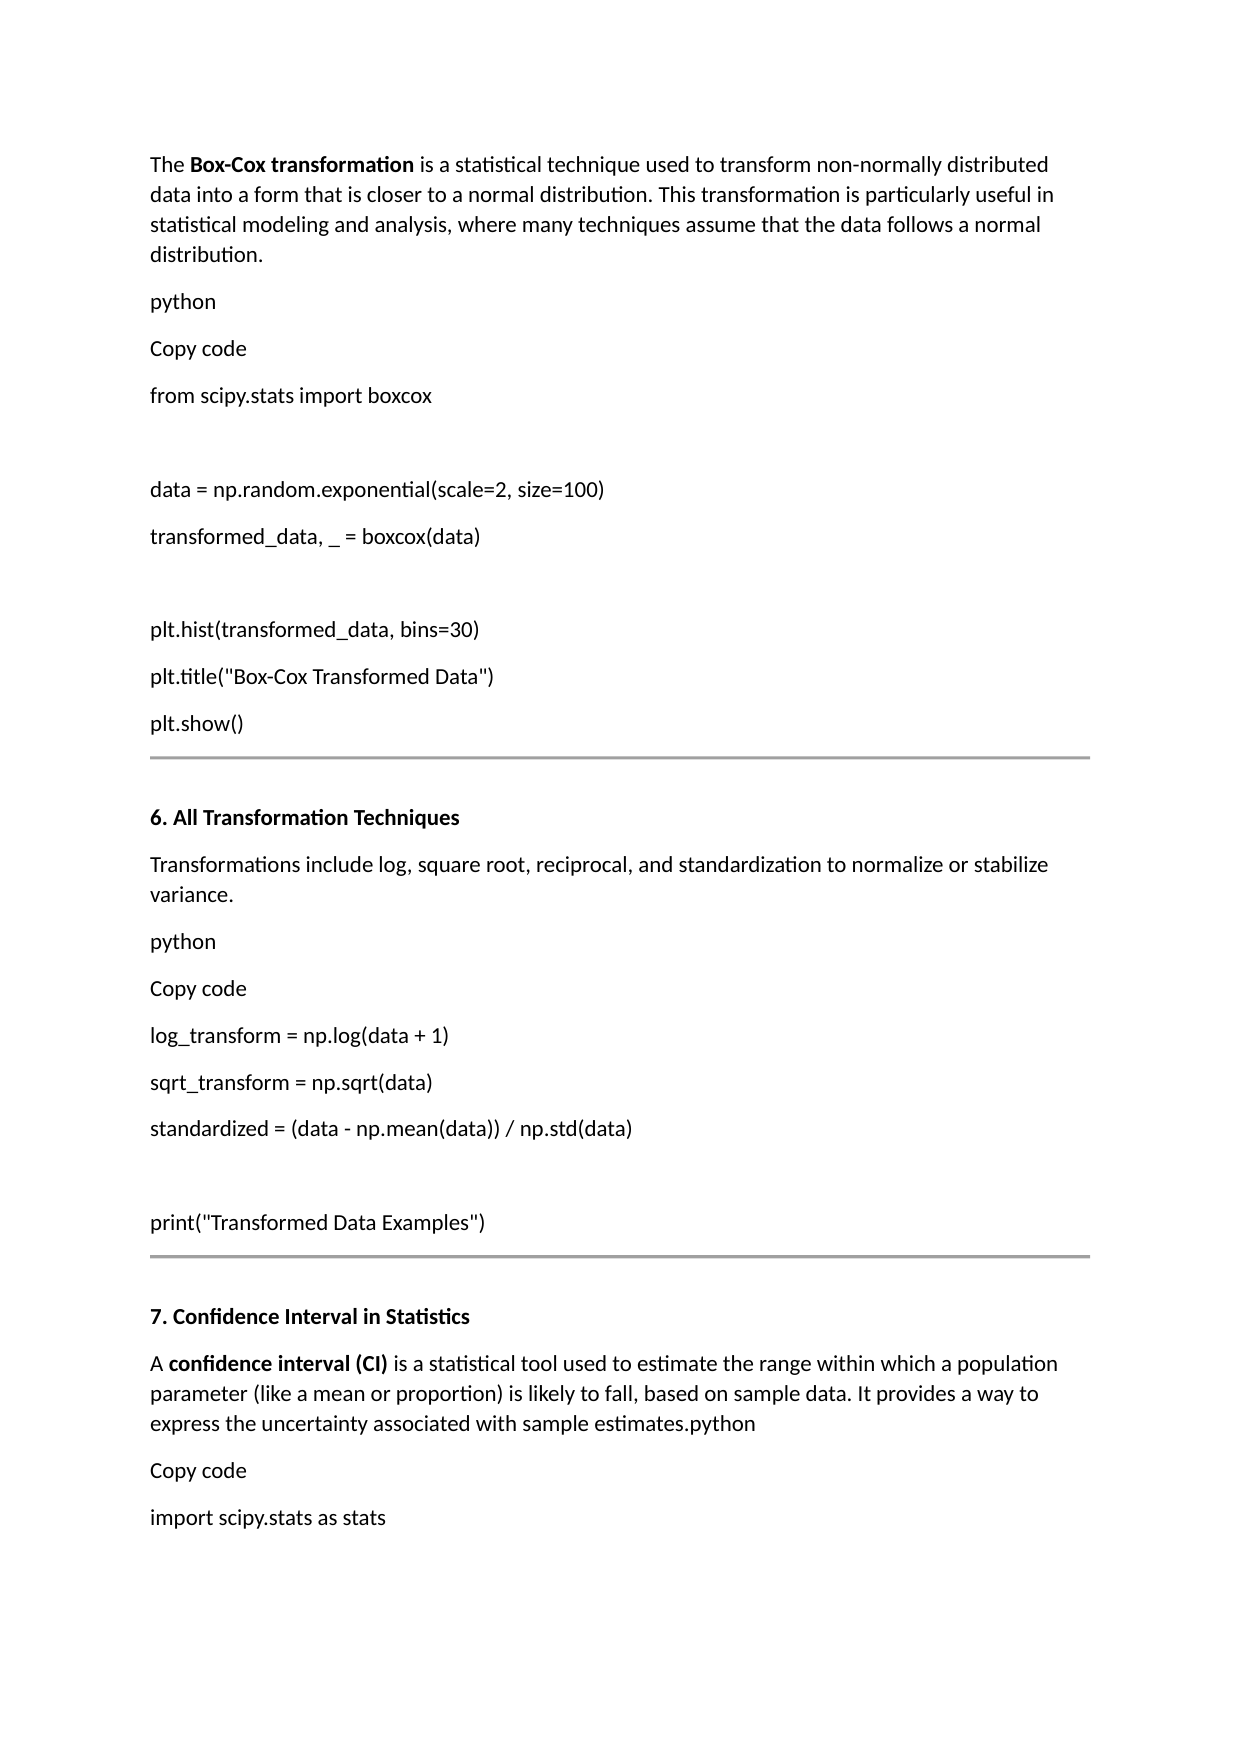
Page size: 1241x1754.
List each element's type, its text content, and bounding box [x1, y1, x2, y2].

text log_transform = np.log(data + 1) [150, 1021, 1090, 1049]
text sqrt_transform = np.sqrt(data) [150, 1068, 1090, 1096]
text python [150, 927, 1090, 955]
text print("Transformed Data Examples") [150, 1208, 1090, 1236]
text The Box-Cox transformation is a statistical technique used to transform non-normally distributed data into a form that is closer to a normal distribution. This transformation is particularly useful in statistical modeling and analysis, where many techniques assume that the data follows a normal distribution. [150, 150, 1090, 269]
text Copy code [150, 974, 1090, 1002]
text from scipy.stats import boxcox [150, 381, 1090, 409]
text 6. All Transformation Techniques [150, 803, 1090, 831]
text plt.title("Box-Cox Transformed Data") [150, 662, 1090, 691]
text plt.hist(transformed_data, bins=30) [150, 616, 1090, 644]
text Copy code [150, 334, 1090, 362]
text standardized = (data - np.mean(data)) / np.std(data) [150, 1114, 1090, 1143]
text data = np.random.exponential(scale=2, size=100) [150, 475, 1090, 503]
text 7. Confidence Interval in Statistics [150, 1302, 1090, 1330]
text python [150, 287, 1090, 316]
text import scipy.stats as stats [150, 1503, 1090, 1531]
text plt.show() [150, 709, 1090, 737]
text Copy code [150, 1456, 1090, 1484]
text A confidence interval (CI) is a statistical tool used to estimate the range within which a population parameter (like a mean or proportion) is likely to fall, based on sample data. It provides a way to express the uncertainty associated with sample estimates.python [150, 1349, 1090, 1437]
text transformed_data, _ = boxcox(data) [150, 522, 1090, 550]
text Transformations include log, square root, reciprocal, and standardization to normalize or stabilize variance. [150, 850, 1090, 908]
